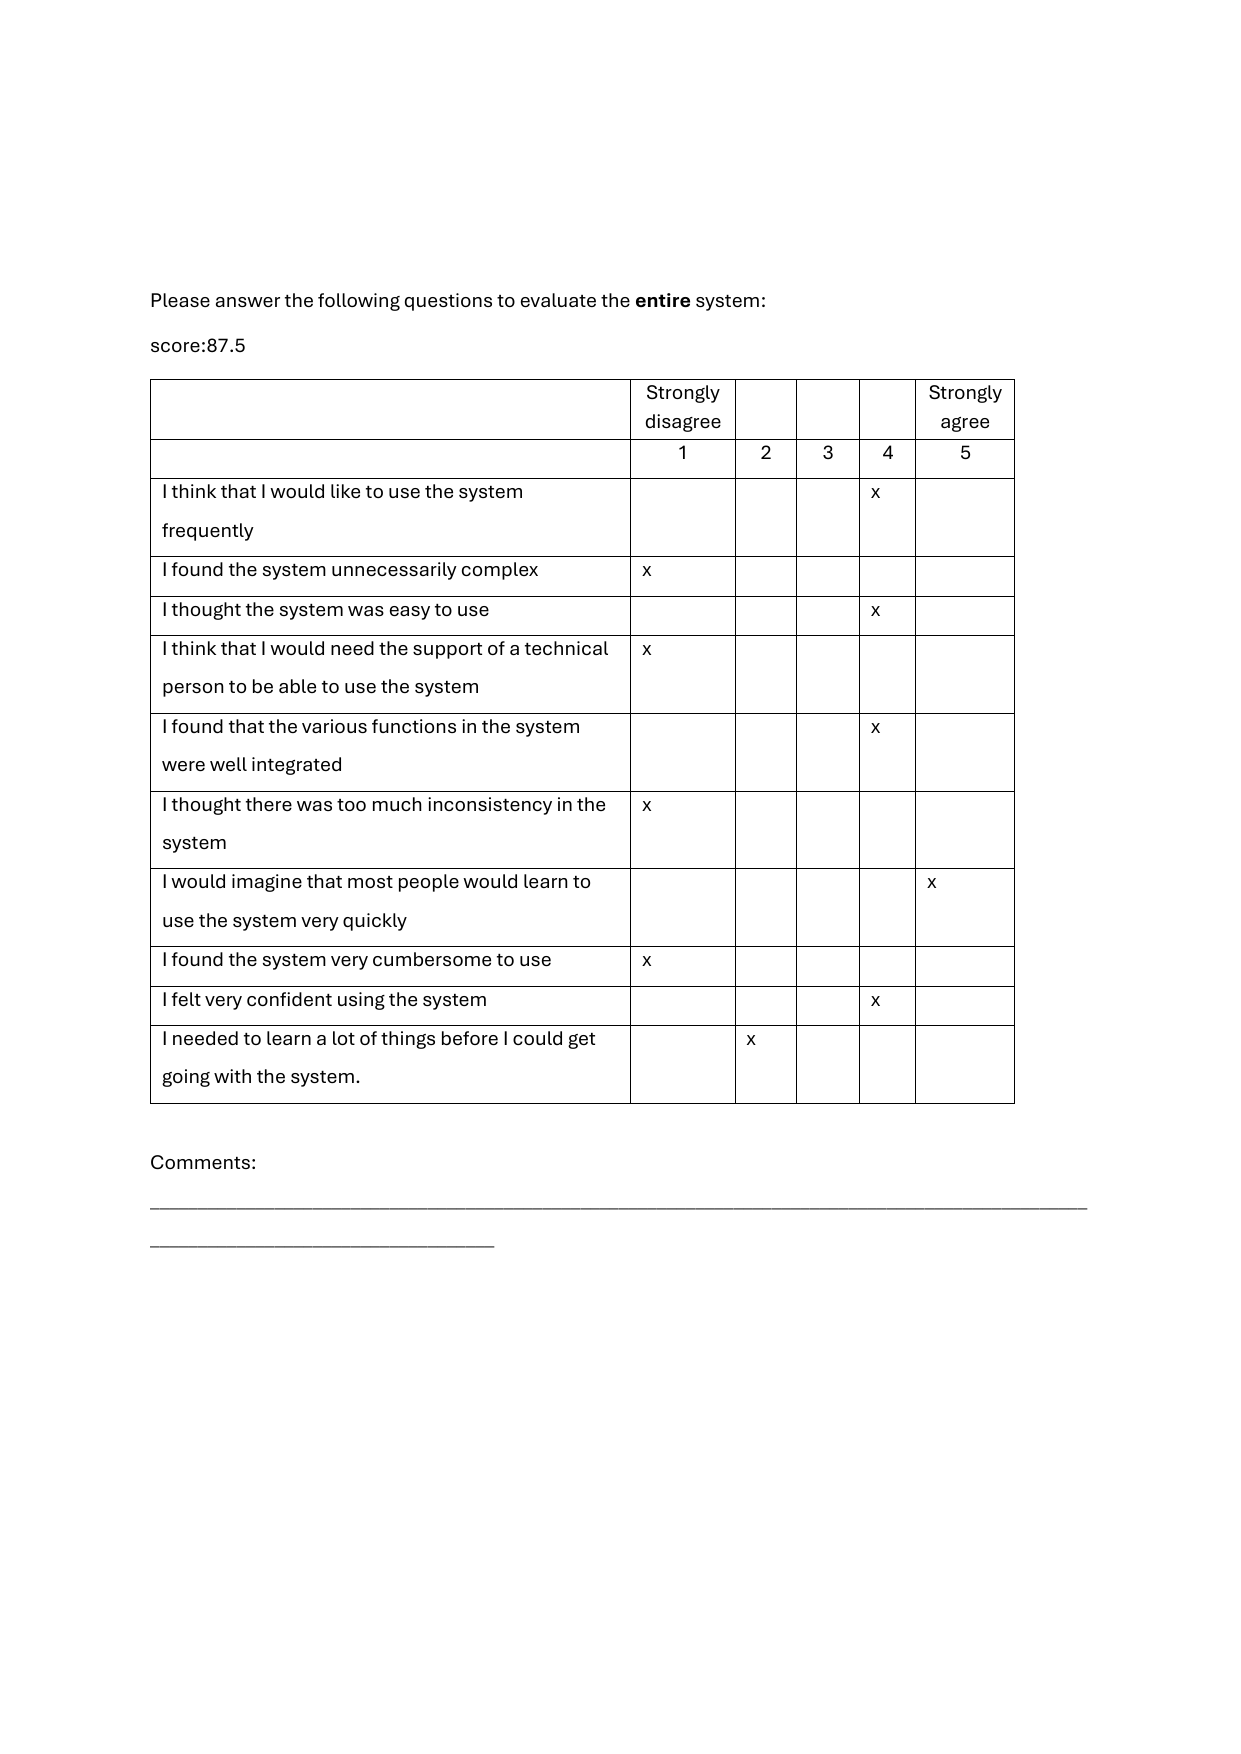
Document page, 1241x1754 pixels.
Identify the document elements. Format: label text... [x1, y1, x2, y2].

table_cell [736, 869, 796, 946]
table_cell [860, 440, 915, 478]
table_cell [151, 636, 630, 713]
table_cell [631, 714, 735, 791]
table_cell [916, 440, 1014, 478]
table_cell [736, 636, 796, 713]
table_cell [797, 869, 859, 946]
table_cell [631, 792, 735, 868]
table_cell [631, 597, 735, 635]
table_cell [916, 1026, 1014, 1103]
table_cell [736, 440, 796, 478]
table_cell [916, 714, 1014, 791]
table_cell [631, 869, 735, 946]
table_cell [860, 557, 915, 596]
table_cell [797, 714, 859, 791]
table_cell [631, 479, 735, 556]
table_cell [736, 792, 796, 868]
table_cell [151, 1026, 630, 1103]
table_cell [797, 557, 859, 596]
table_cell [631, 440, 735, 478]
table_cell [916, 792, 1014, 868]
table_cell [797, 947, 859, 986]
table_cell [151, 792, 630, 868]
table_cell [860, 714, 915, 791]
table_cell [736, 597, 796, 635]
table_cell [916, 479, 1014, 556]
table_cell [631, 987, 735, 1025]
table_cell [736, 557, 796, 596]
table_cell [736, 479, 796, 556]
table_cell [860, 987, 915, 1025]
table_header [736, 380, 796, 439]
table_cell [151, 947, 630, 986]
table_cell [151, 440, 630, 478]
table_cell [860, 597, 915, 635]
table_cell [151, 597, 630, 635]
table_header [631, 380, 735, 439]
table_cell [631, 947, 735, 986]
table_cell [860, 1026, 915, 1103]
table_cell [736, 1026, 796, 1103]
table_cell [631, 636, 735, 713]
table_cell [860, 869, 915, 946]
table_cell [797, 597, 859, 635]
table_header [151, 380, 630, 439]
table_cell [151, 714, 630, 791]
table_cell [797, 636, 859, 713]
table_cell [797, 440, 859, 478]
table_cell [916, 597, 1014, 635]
text Please answer the following questions to evaluate the entire system: [150, 287, 1090, 313]
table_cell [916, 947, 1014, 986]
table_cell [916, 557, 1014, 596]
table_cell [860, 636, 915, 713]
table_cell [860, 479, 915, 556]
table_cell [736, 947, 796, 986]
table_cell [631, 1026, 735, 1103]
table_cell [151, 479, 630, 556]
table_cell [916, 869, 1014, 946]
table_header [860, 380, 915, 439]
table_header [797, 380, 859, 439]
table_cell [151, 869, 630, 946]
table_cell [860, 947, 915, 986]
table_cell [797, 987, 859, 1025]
text Comments: ______________________________________________________________________________________________________________________________________ [150, 1150, 1090, 1251]
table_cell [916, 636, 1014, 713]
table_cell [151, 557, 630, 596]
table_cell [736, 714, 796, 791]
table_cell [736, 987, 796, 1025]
text score:87.5 [150, 333, 1090, 359]
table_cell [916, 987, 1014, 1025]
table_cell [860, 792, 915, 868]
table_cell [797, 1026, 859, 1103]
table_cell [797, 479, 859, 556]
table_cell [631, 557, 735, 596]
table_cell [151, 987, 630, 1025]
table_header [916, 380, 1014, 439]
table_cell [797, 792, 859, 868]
